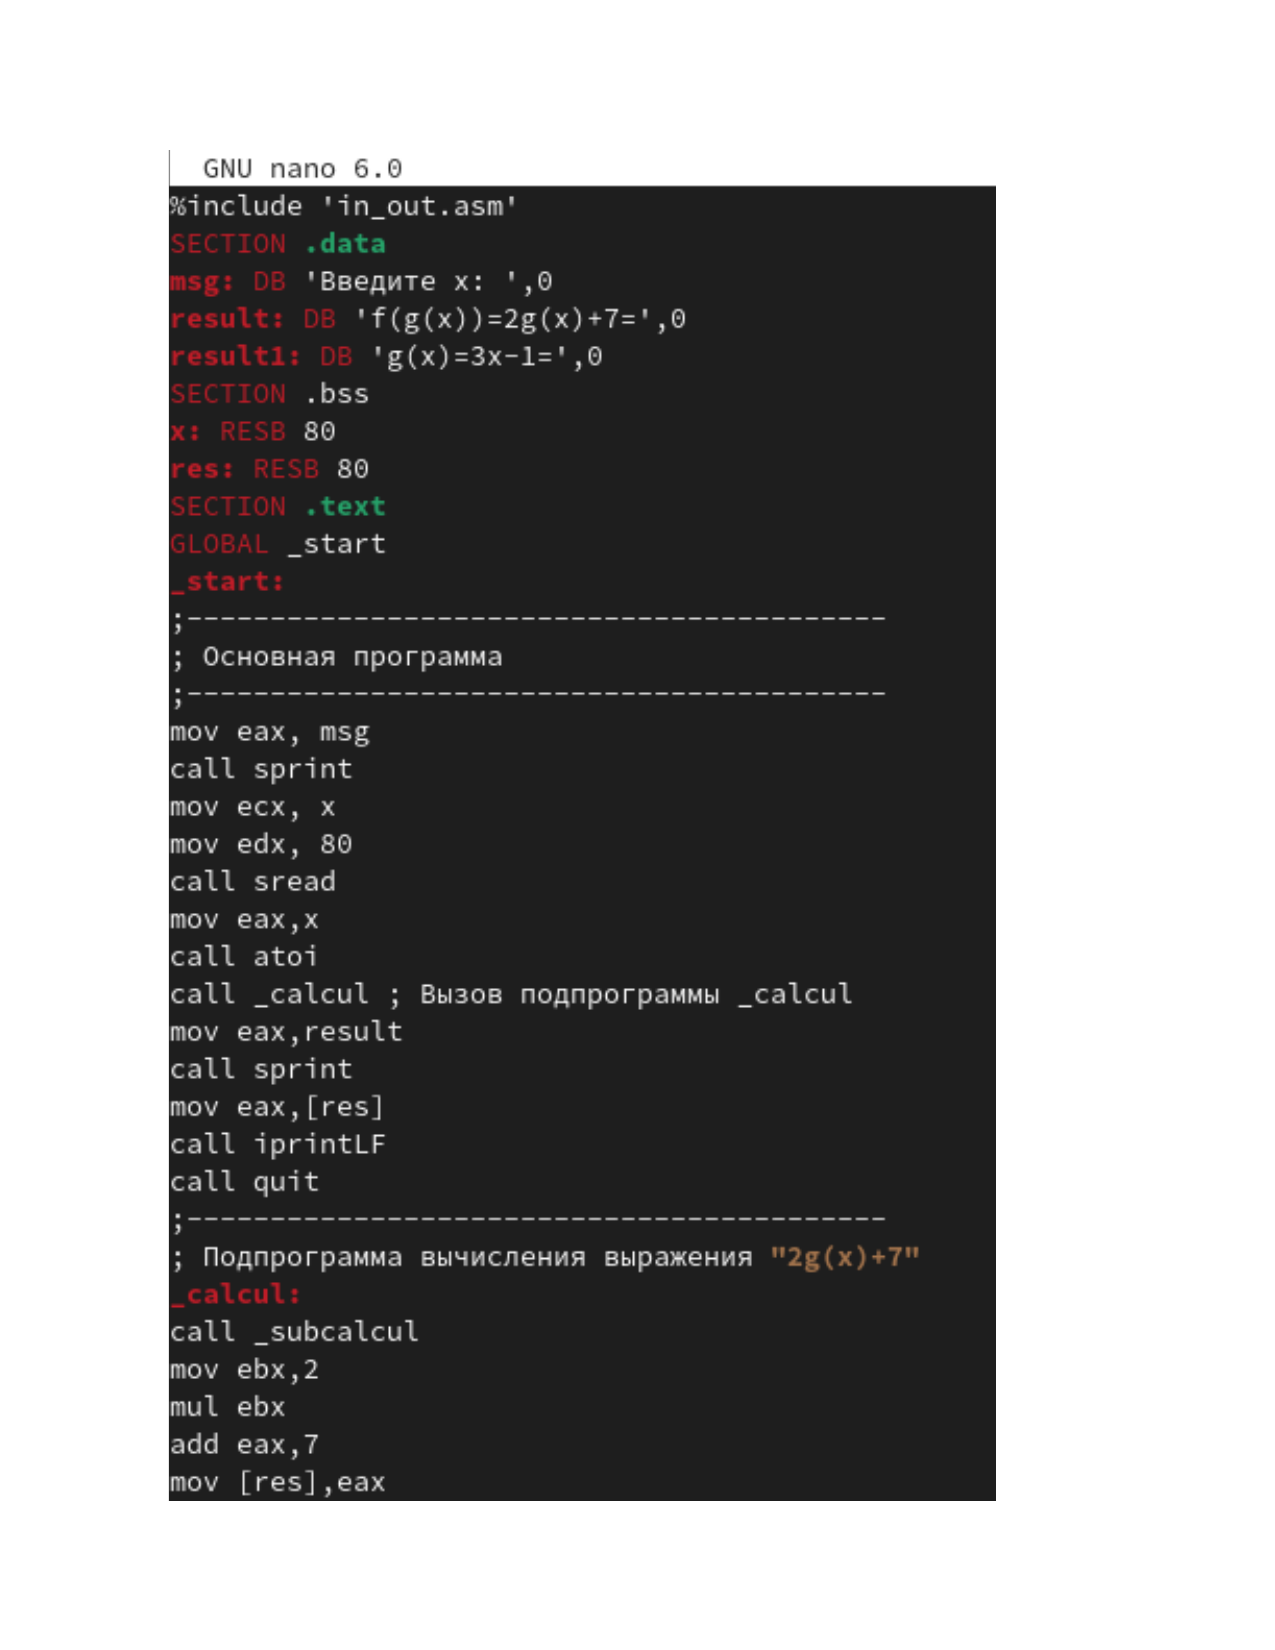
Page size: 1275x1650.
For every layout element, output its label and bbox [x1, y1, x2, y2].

picture [168, 150, 996, 1501]
